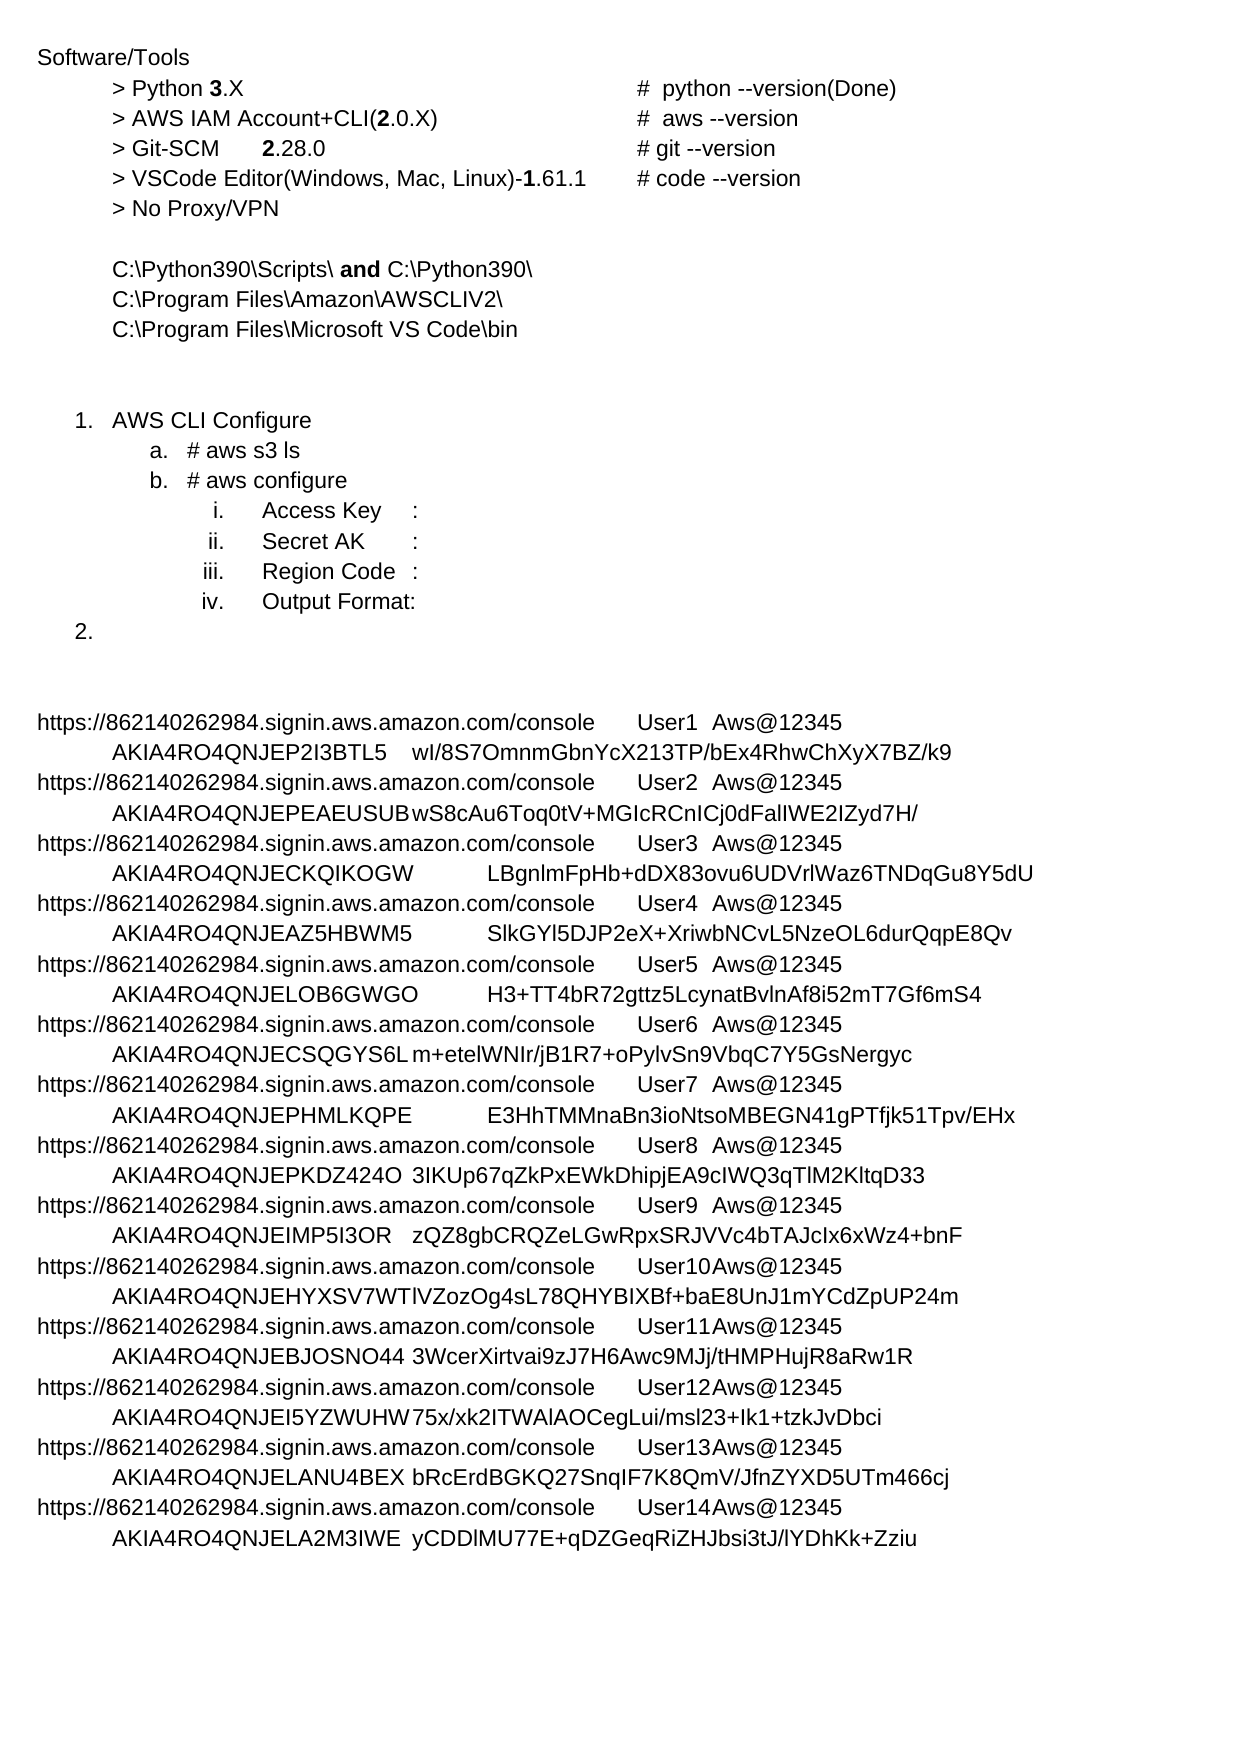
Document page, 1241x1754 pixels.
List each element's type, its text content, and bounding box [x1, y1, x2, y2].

list Secret AK : [224, 528, 1090, 554]
text C:\Python390\Scripts\ and C:\Python390\ [112, 256, 1090, 282]
text https://862140262984.signin.aws.amazon.com/console User11 Aws@12345 AKIA4RO4QNJEBJOSNO44 3WcerXirtvai9zJ7H6Awc9MJj/tHMPHujR8aRw1R [37, 1313, 1090, 1369]
text https://862140262984.signin.aws.amazon.com/console User9 Aws@12345 AKIA4RO4QNJEIMP5I3OR zQZ8gbCRQZeLGwRpxSRJVVc4bTAJcIx6xWz4+bnF [37, 1192, 1090, 1249]
text https://862140262984.signin.aws.amazon.com/console User7 Aws@12345 AKIA4RO4QNJEPHMLKQPE E3HhTMMnaBn3ioNtsoMBEGN41gPTfjk51Tpv/EHx [37, 1071, 1090, 1128]
text https://862140262984.signin.aws.amazon.com/console User5 Aws@12345 AKIA4RO4QNJELOB6GWGO H3+TT4bR72gttz5LcynatBvlnAf8i52mT7Gf6mS4 [37, 951, 1090, 1007]
text https://862140262984.signin.aws.amazon.com/console User1 Aws@12345 AKIA4RO4QNJEP2I3BTL5 wI/8S7OmnmGbnYcX213TP/bEx4RhwChXyX7BZ/k9 [37, 709, 1090, 765]
list # aws configure [149, 467, 1090, 493]
text Software/Tools [37, 44, 1090, 71]
text https://862140262984.signin.aws.amazon.com/console User13 Aws@12345 AKIA4RO4QNJELANU4BEX bRcErdBGKQ27SnqIF7K8QmV/JfnZYXD5UTm466cj [37, 1434, 1090, 1490]
list Output Format: [224, 588, 1090, 614]
text > Python 3.X # python --version(Done) [37, 74, 1090, 101]
list Access Key : [224, 497, 1090, 524]
text > Git-SCM 2.28.0 # git --version [112, 135, 1090, 161]
text > VSCode Editor(Windows, Mac, Linux)-1.61.1 # code --version [112, 165, 1090, 191]
text https://862140262984.signin.aws.amazon.com/console User10 Aws@12345 AKIA4RO4QNJEHYXSV7WT lVZozOg4sL78QHYBIXBf+baE8UnJ1mYCdZpUP24m [37, 1253, 1090, 1309]
text https://862140262984.signin.aws.amazon.com/console User8 Aws@12345 AKIA4RO4QNJEPKDZ424O 3IKUp67qZkPxEWkDhipjEA9cIWQ3qTlM2KltqD33 [37, 1132, 1090, 1188]
text > No Proxy/VPN [112, 195, 1090, 222]
text https://862140262984.signin.aws.amazon.com/console User14 Aws@12345 AKIA4RO4QNJELA2M3IWE yCDDlMU77E+qDZGeqRiZHJbsi3tJ/lYDhKk+Zziu [37, 1494, 1090, 1551]
text https://862140262984.signin.aws.amazon.com/console User4 Aws@12345 AKIA4RO4QNJEAZ5HBWM5 SlkGYl5DJP2eX+XriwbNCvL5NzeOL6durQqpE8Qv [37, 890, 1090, 947]
text https://862140262984.signin.aws.amazon.com/console User12 Aws@12345 AKIA4RO4QNJEI5YZWUHW 75x/xk2ITWAlAOCegLui/msl23+Ik1+tzkJvDbci [37, 1373, 1090, 1430]
text https://862140262984.signin.aws.amazon.com/console User6 Aws@12345 AKIA4RO4QNJECSQGYS6L m+etelWNIr/jB1R7+oPylvSn9VbqC7Y5GsNergyc [37, 1011, 1090, 1067]
list Region Code : [224, 558, 1090, 584]
text https://862140262984.signin.aws.amazon.com/console User3 Aws@12345 AKIA4RO4QNJECKQIKOGW LBgnlmFpHb+dDX83ovu6UDVrlWaz6TNDqGu8Y5dU [37, 830, 1090, 886]
text C:\Program Files\Microsoft VS Code\bin [112, 316, 1090, 342]
list # aws s3 ls [149, 437, 1090, 463]
list AWS CLI Configure [74, 407, 1090, 433]
text https://862140262984.signin.aws.amazon.com/console User2 Aws@12345 AKIA4RO4QNJEPEAEUSUB wS8cAu6Toq0tV+MGIcRCnICj0dFalIWE2IZyd7H/ [37, 769, 1090, 826]
text C:\Program Files\Amazon\AWSCLIV2\ [112, 286, 1090, 312]
text > AWS IAM Account+CLI(2.0.X) # aws --version [112, 105, 1090, 131]
